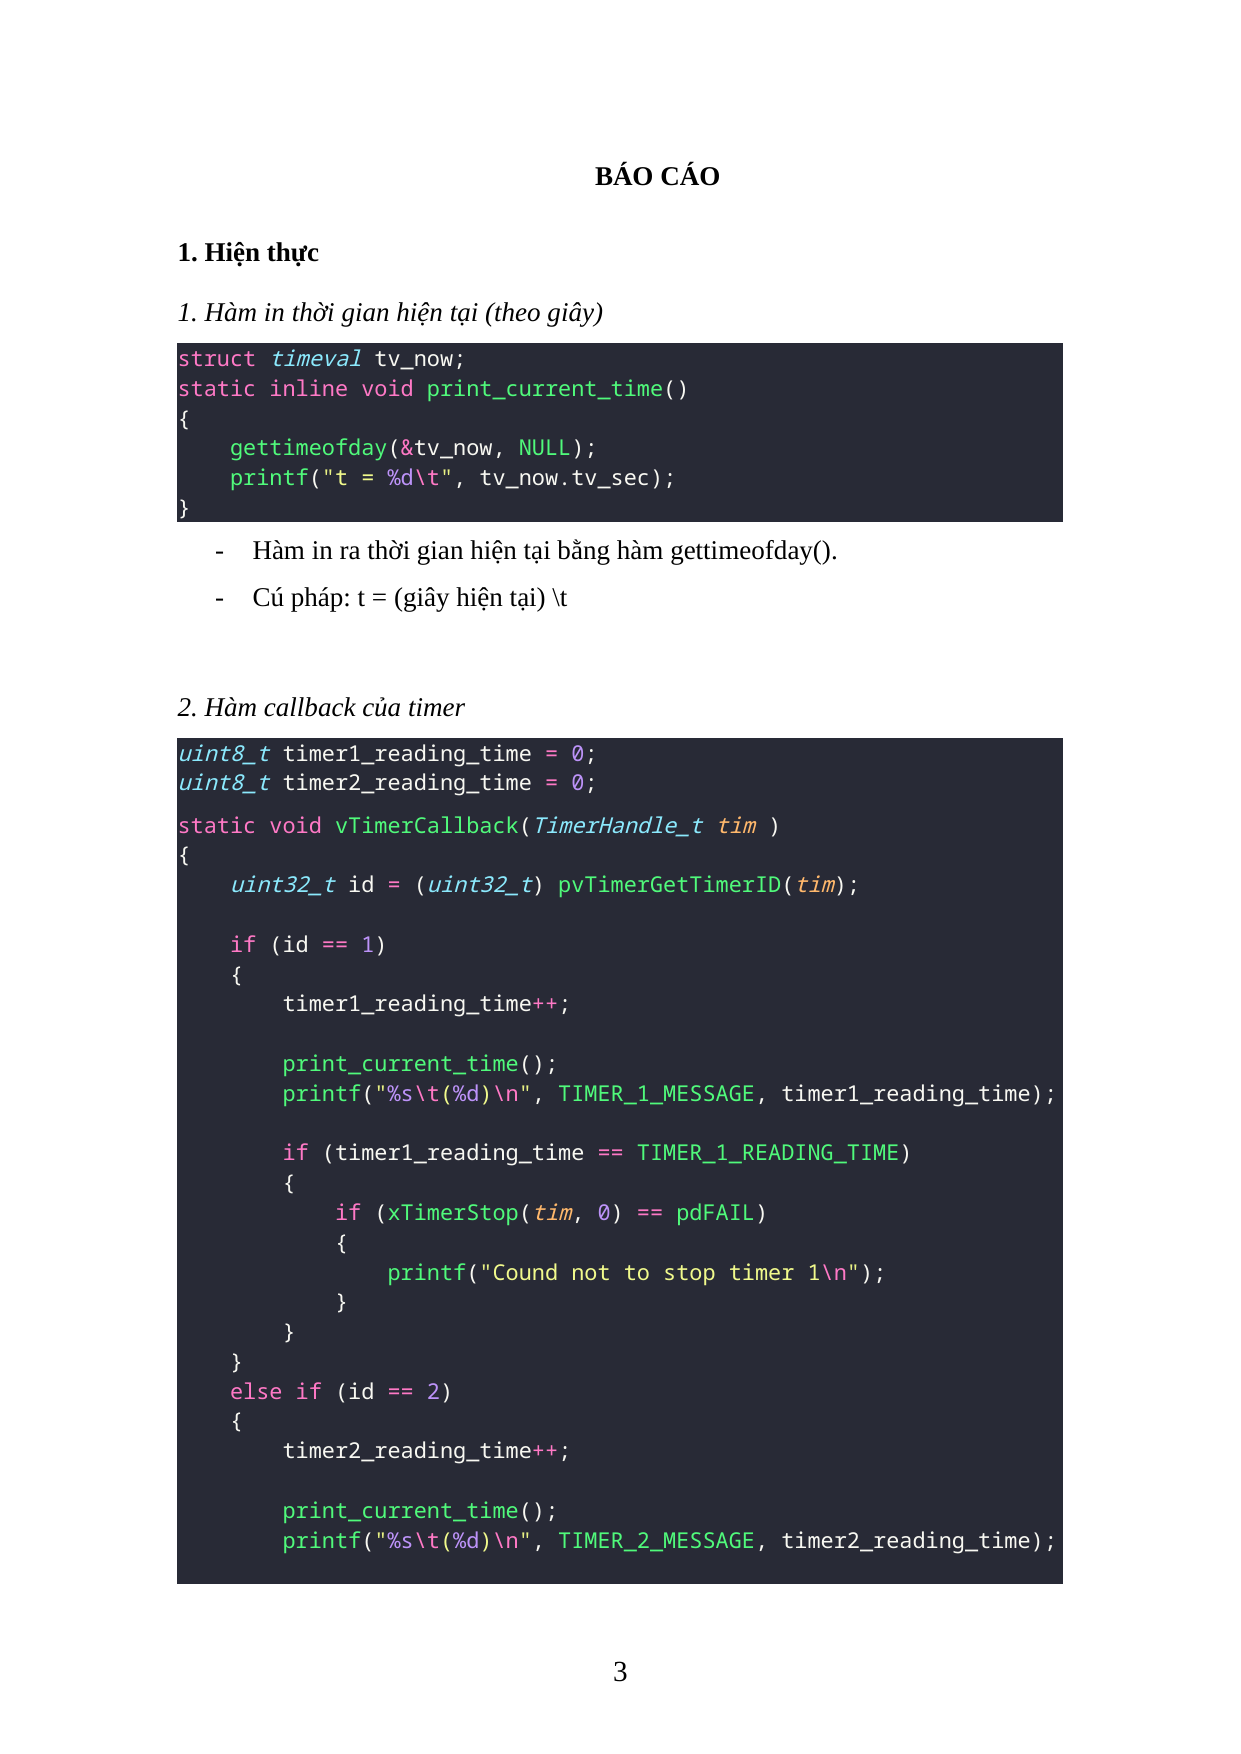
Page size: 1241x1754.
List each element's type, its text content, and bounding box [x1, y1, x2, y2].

subtitle 1. Hàm in thời gian hiện tại (theo giây) [177, 296, 1063, 327]
text printf("t = %d\t", tv_now.tv_sec); [177, 462, 1063, 492]
text if (xTimerStop(tim, 0) == pdFAIL) [177, 1197, 1063, 1227]
text uint8_t timer2_reading_time = 0; [177, 767, 1063, 797]
text printf("%s\t(%d)\n", TIMER_2_MESSAGE, timer2_reading_time); [177, 1525, 1063, 1554]
text printf("%s\t(%d)\n", TIMER_1_MESSAGE, timer1_reading_time); [177, 1078, 1063, 1108]
text { [177, 1167, 1063, 1197]
text } [177, 1286, 1063, 1316]
text struct timeval tv_now; [177, 343, 1063, 373]
text { [177, 839, 1063, 869]
text if (timer1_reading_time == TIMER_1_READING_TIME) [177, 1137, 1063, 1167]
text print_current_time(); [177, 1495, 1063, 1525]
text uint32_t id = (uint32_t) pvTimerGetTimerID(tim); [177, 869, 1063, 899]
text } [177, 1346, 1063, 1376]
text else if (id == 2) [177, 1376, 1063, 1406]
text { [177, 403, 1063, 432]
text { [177, 1406, 1063, 1435]
text timer1_reading_time++; [177, 988, 1063, 1018]
text timer2_reading_time++; [177, 1435, 1063, 1465]
text printf("Cound not to stop timer 1\n"); [177, 1257, 1063, 1286]
text static inline void print_current_time() [177, 373, 1063, 403]
text print_current_time(); [177, 1048, 1063, 1078]
list BÁO CÁO [252, 160, 1063, 191]
subtitle 2. Hàm callback của timer [177, 691, 1063, 722]
text { [177, 959, 1063, 988]
text } [177, 1316, 1063, 1346]
text if (id == 1) [177, 929, 1063, 959]
text } [177, 492, 1063, 522]
list Hàm in ra thời gian hiện tại bằng hàm gettimeofday(). [215, 534, 1063, 565]
list Cú pháp: t = (giây hiện tại) \t [215, 581, 1063, 612]
text uint8_t timer1_reading_time = 0; [177, 738, 1063, 767]
subtitle 1. Hiện thực [177, 236, 1063, 267]
text static void vTimerCallback(TimerHandle_t tim ) [177, 810, 1063, 839]
text { [177, 1227, 1063, 1257]
text gettimeofday(&tv_now, NULL); [177, 432, 1063, 462]
